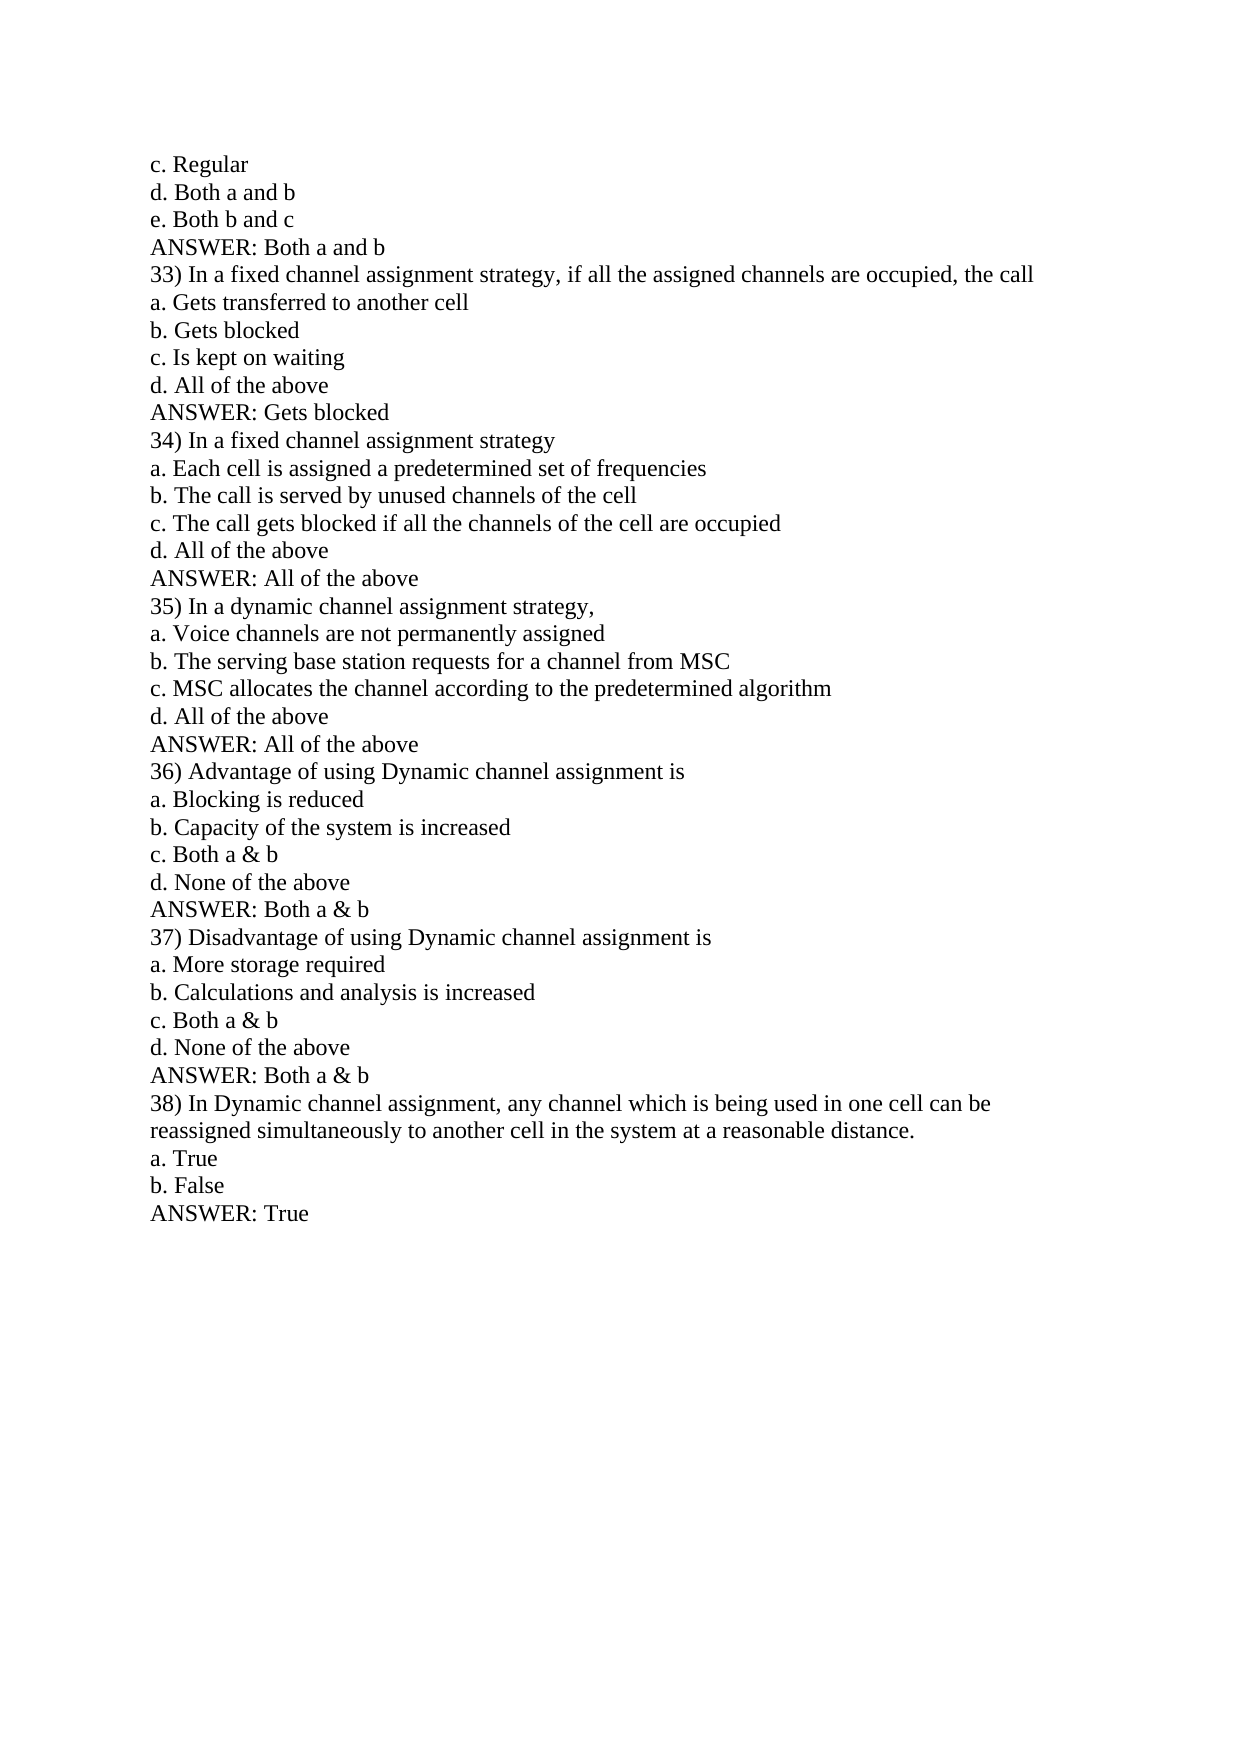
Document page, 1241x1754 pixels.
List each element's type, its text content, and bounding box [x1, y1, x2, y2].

text e. Both b and c [150, 205, 1090, 233]
text b. False [150, 1171, 1090, 1199]
text 34) In a fixed channel assignment strategy [150, 426, 1090, 454]
text c. MSC allocates the channel according to the predetermined algorithm [150, 674, 1090, 702]
text c. Both a & b [150, 1006, 1090, 1033]
text ANSWER: Both a and b [150, 233, 1090, 260]
text d. All of the above [150, 371, 1090, 398]
text ANSWER: All of the above [150, 564, 1090, 592]
text a. True [150, 1144, 1090, 1171]
text 33) In a fixed channel assignment strategy, if all the assigned channels are occupied, the call [150, 260, 1090, 288]
text 38) In Dynamic channel assignment, any channel which is being used in one cell can be reassigned simultaneously to another cell in the system at a reasonable distance. [150, 1088, 1090, 1144]
text a. More storage required [150, 951, 1090, 978]
text a. Blocking is reduced [150, 785, 1090, 812]
text d. None of the above [150, 868, 1090, 895]
text c. The call gets blocked if all the channels of the cell are occupied [150, 509, 1090, 536]
text d. Both a and b [150, 178, 1090, 205]
text ANSWER: Both a & b [150, 895, 1090, 923]
text c. Regular [150, 150, 1090, 178]
text d. None of the above [150, 1033, 1090, 1061]
text a. Gets transferred to another cell [150, 288, 1090, 316]
text b. Gets blocked [150, 316, 1090, 343]
text b. The serving base station requests for a channel from MSC [150, 647, 1090, 674]
text b. Capacity of the system is increased [150, 812, 1090, 840]
text ANSWER: Both a & b [150, 1061, 1090, 1088]
text ANSWER: All of the above [150, 730, 1090, 757]
text c. Is kept on waiting [150, 343, 1090, 371]
text a. Each cell is assigned a predetermined set of frequencies [150, 454, 1090, 481]
text 37) Disadvantage of using Dynamic channel assignment is [150, 923, 1090, 951]
text 35) In a dynamic channel assignment strategy, [150, 592, 1090, 619]
text b. The call is served by unused channels of the cell [150, 481, 1090, 509]
text a. Voice channels are not permanently assigned [150, 619, 1090, 647]
text ANSWER: True [150, 1199, 1090, 1227]
text ANSWER: Gets blocked [150, 398, 1090, 426]
text d. All of the above [150, 536, 1090, 564]
text b. Calculations and analysis is increased [150, 978, 1090, 1006]
text c. Both a & b [150, 840, 1090, 868]
text d. All of the above [150, 702, 1090, 730]
text 36) Advantage of using Dynamic channel assignment is [150, 757, 1090, 785]
